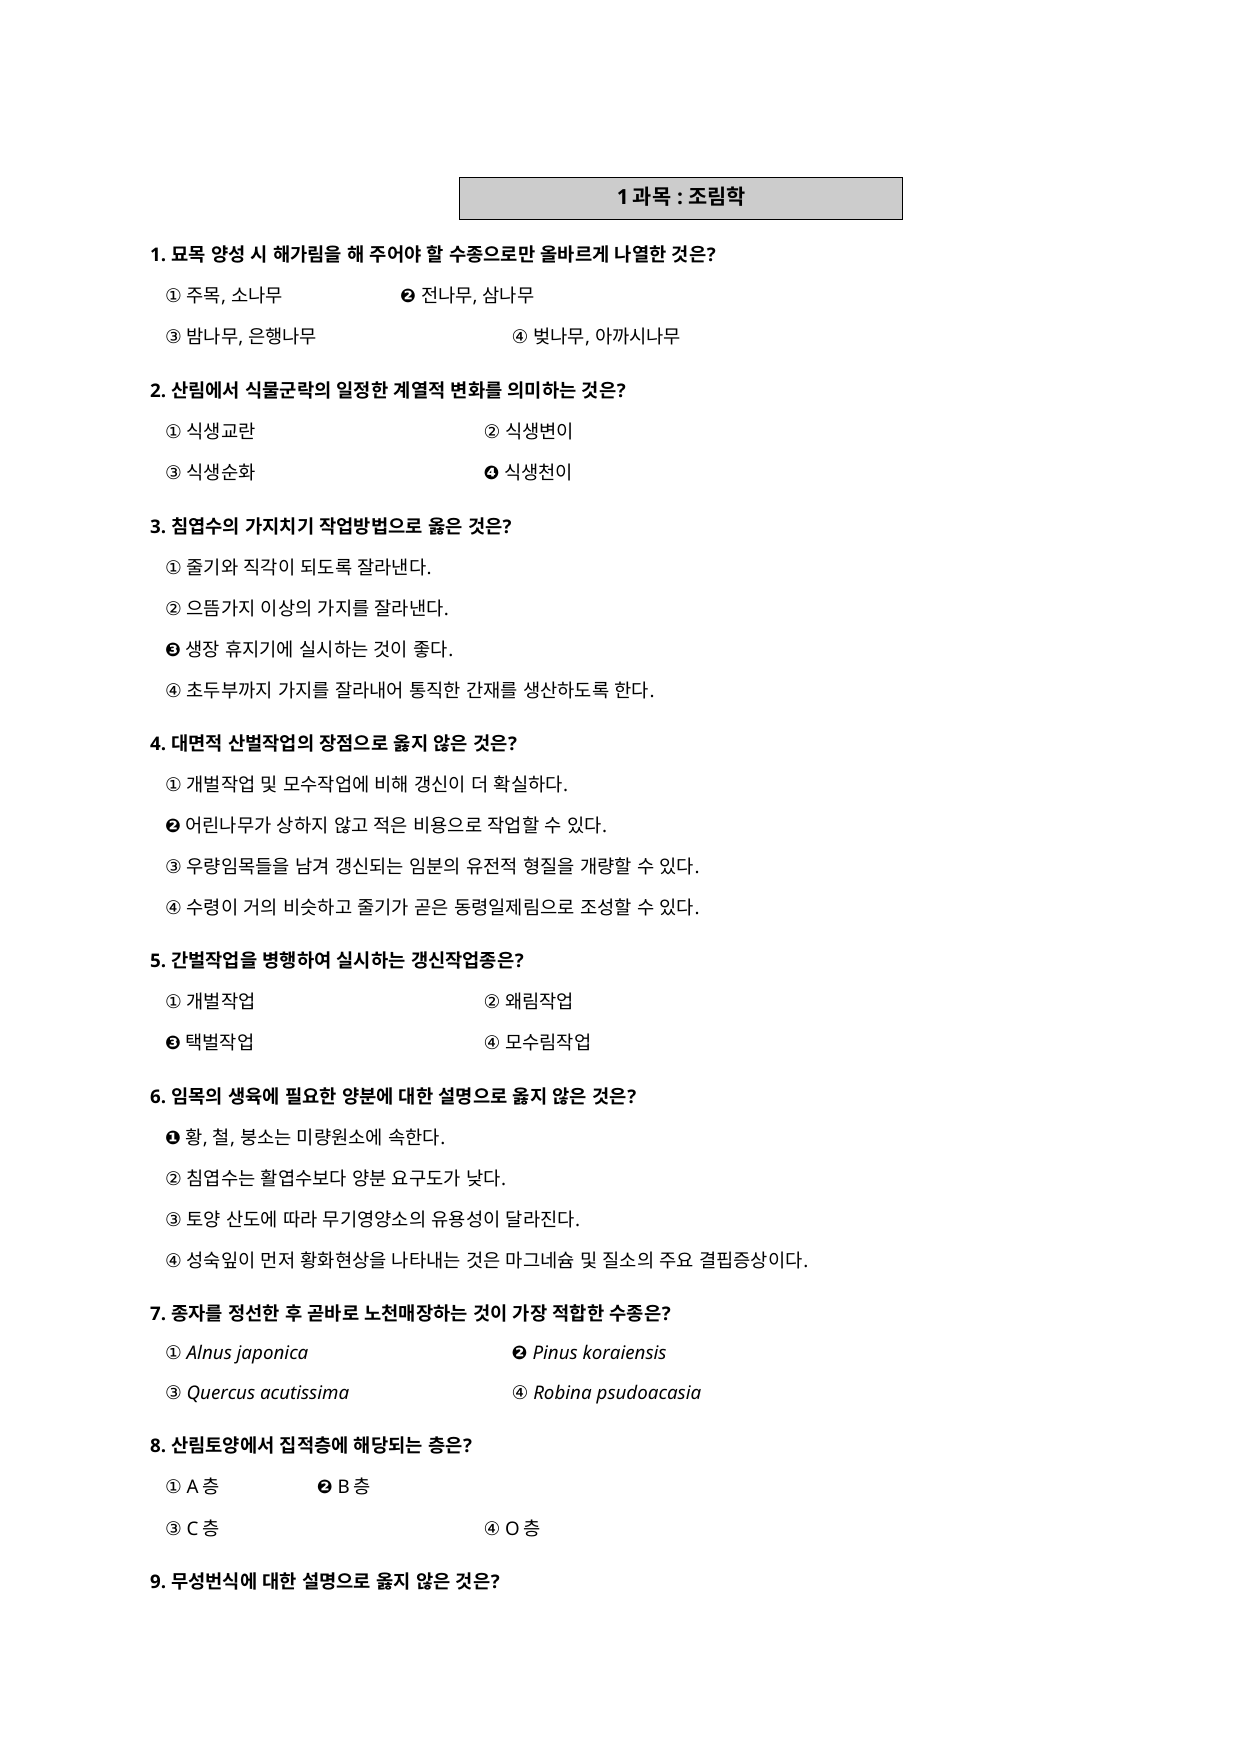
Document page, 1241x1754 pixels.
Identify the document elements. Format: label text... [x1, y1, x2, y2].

text ① 식생교란 ② 식생변이 [150, 417, 1090, 444]
text ③ 밤나무, 은행나무 ④ 벚나무, 아까시나무 [150, 322, 1090, 349]
table_header 1과목 : 조림학 [460, 178, 902, 219]
text ③ 토양 산도에 따라 무기영양소의 유용성이 달라진다. [150, 1204, 1090, 1232]
text ④ 초두부까지 가지를 잘라내어 통직한 간재를 생산하도록 한다. [150, 675, 1090, 702]
text ③ 식생순화 ❹ 식생천이 [150, 458, 1090, 485]
text ② 으뜸가지 이상의 가지를 잘라낸다. [150, 593, 1090, 621]
text ④ 수령이 거의 비슷하고 줄기가 곧은 동령일제림으로 조성할 수 있다. [150, 892, 1090, 919]
text ① 개벌작업 ② 왜림작업 [150, 987, 1090, 1014]
text ❸ 택벌작업 ④ 모수림작업 [150, 1028, 1090, 1055]
text ③ 우량임목들을 남겨 갱신되는 임분의 유전적 형질을 개량할 수 있다. [150, 851, 1090, 879]
text 3. 침엽수의 가지치기 작업방법으로 옳은 것은? [150, 511, 1090, 539]
text 1. 묘목 양성 시 해가림을 해 주어야 할 수종으로만 올바르게 나열한 것은? [150, 240, 1090, 267]
text 5. 간벌작업을 병행하여 실시하는 갱신작업종은? [150, 946, 1090, 973]
text ① 개벌작업 및 모수작업에 비해 갱신이 더 확실하다. [150, 769, 1090, 797]
text ④ 성숙잎이 먼저 황화현상을 나타내는 것은 마그네슘 및 질소의 주요 결핍증상이다. [150, 1245, 1090, 1272]
text ③ C층 ④ O층 [150, 1513, 1090, 1540]
text ❸ 생장 휴지기에 실시하는 것이 좋다. [150, 634, 1090, 661]
text ❷ 어린나무가 상하지 않고 적은 비용으로 작업할 수 있다. [150, 811, 1090, 838]
text ① A층 ❷ B층 [150, 1472, 1090, 1499]
text ❶ 황, 철, 붕소는 미량원소에 속한다. [150, 1122, 1090, 1150]
text 6. 임목의 생육에 필요한 양분에 대한 설명으로 옳지 않은 것은? [150, 1082, 1090, 1109]
text 2. 산림에서 식물군락의 일정한 계열적 변화를 의미하는 것은? [150, 376, 1090, 403]
text ③ Quercus acutissima ④ Robina psudoacasia [150, 1379, 1090, 1405]
text 9. 무성번식에 대한 설명으로 옳지 않은 것은? [150, 1567, 1090, 1594]
text ① 주목, 소나무 ❷ 전나무, 삼나무 [150, 281, 1090, 308]
text ① Alnus japonica ❷ Pinus koraiensis [150, 1340, 1090, 1365]
text ② 침엽수는 활엽수보다 양분 요구도가 낮다. [150, 1163, 1090, 1191]
text ① 줄기와 직각이 되도록 잘라낸다. [150, 552, 1090, 579]
text 8. 산림토양에서 집적층에 해당되는 층은? [150, 1431, 1090, 1458]
text 7. 종자를 정선한 후 곧바로 노천매장하는 것이 가장 적합한 수종은? [150, 1299, 1090, 1326]
text 4. 대면적 산벌작업의 장점으로 옳지 않은 것은? [150, 729, 1090, 756]
